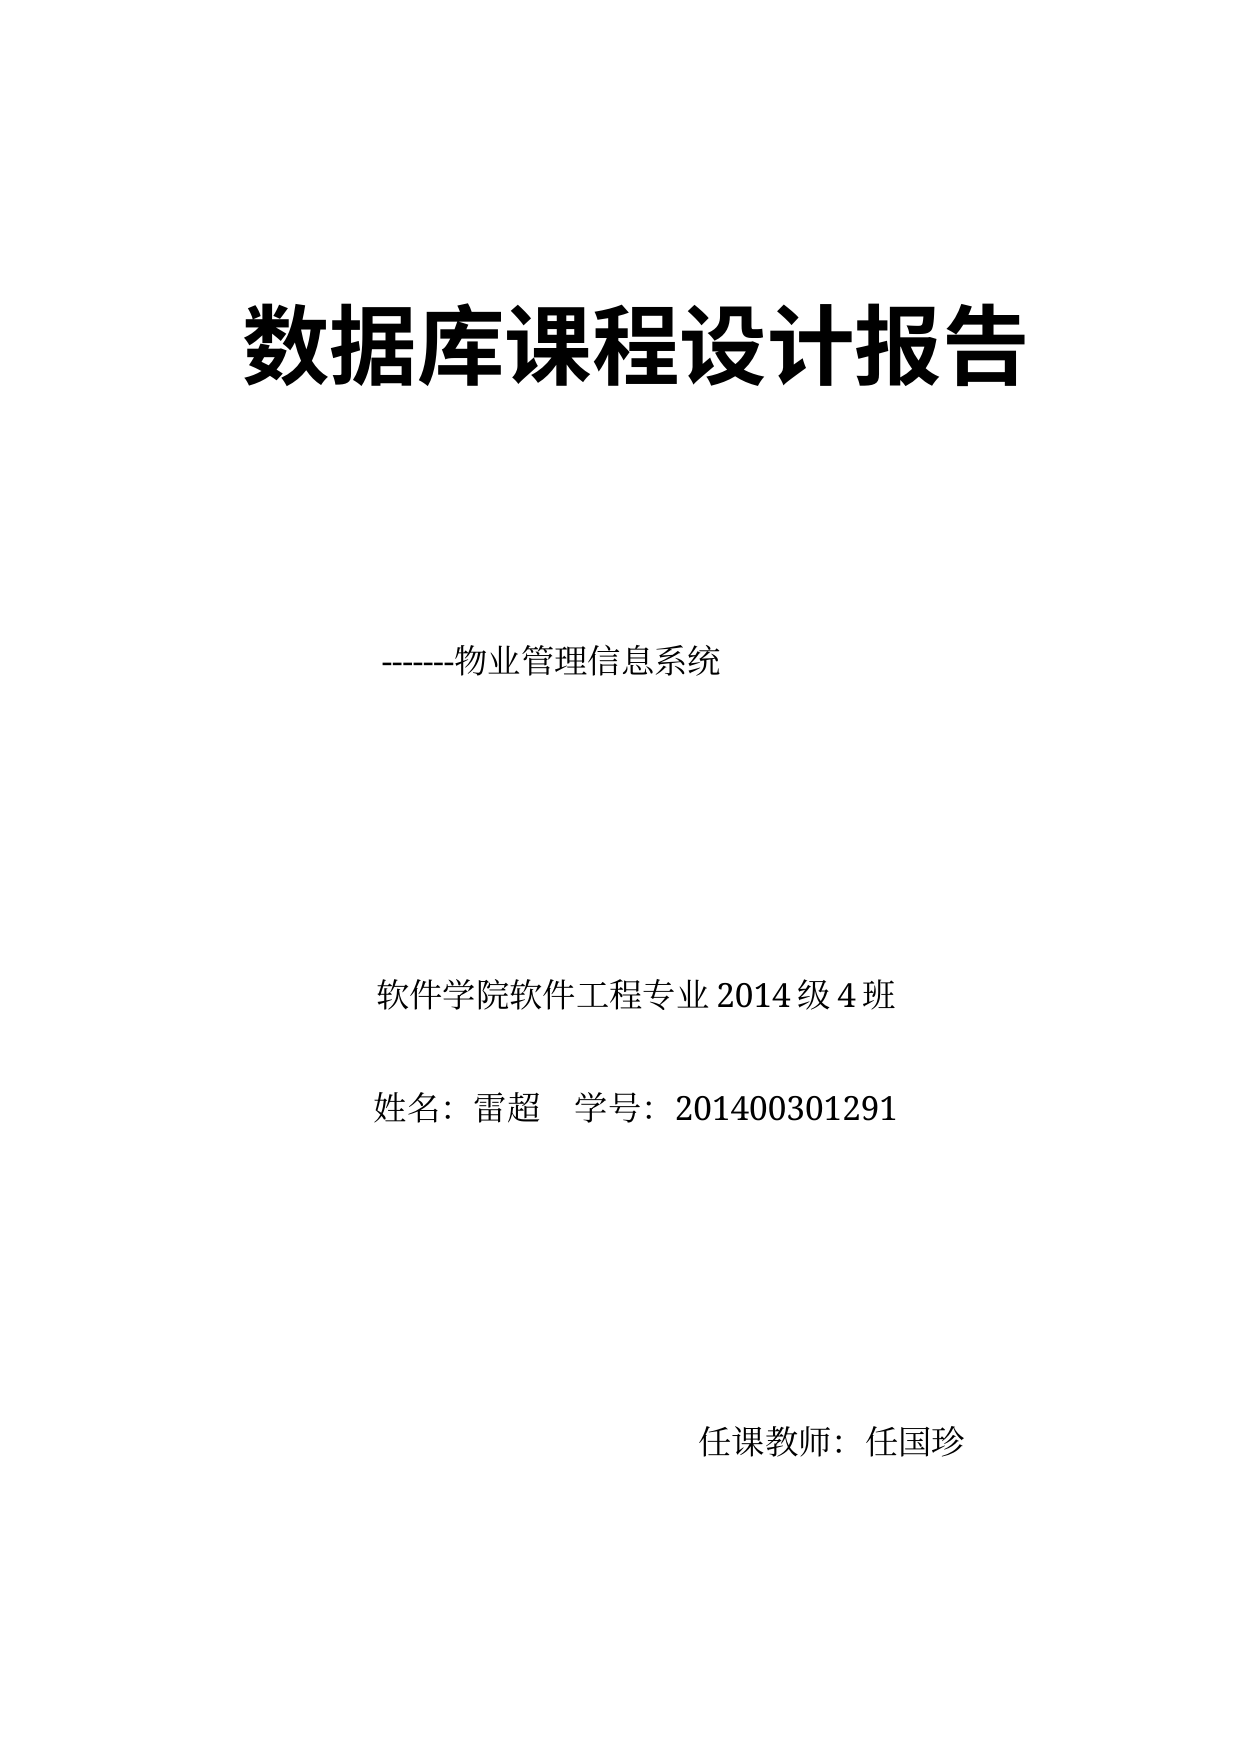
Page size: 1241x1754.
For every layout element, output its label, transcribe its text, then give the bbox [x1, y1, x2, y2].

text -------物业管理信息系统 [165, 627, 1106, 692]
text 数据库课程设计报告 [165, 276, 1106, 406]
text 任课教师：任国珍 [559, 1408, 1106, 1473]
text 姓名：雷超 学号：201400301291 [165, 1074, 1106, 1139]
text 软件学院软件工程专业2014级4班 [165, 961, 1106, 1026]
